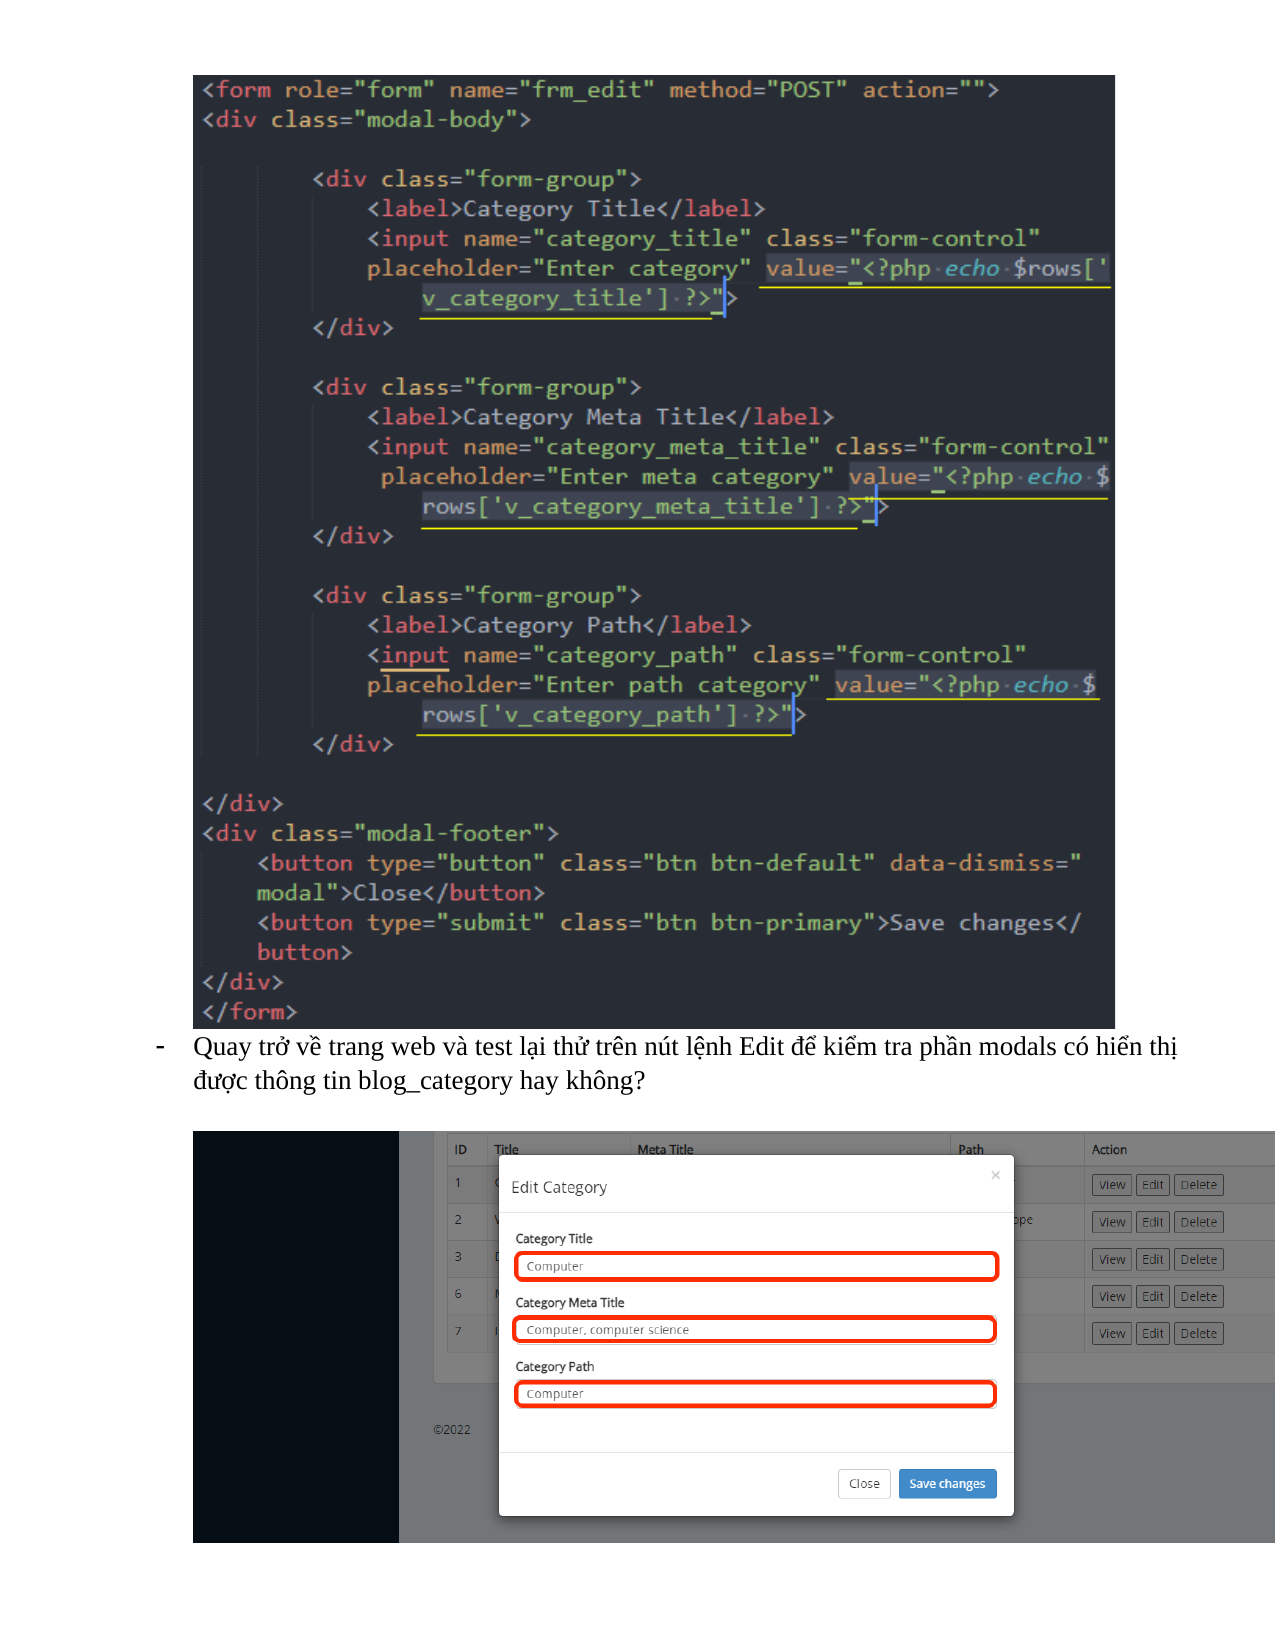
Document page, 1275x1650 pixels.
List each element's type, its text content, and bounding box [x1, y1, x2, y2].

picture [193, 1131, 1275, 1543]
list Quay trở về trang web và test lại thử trên nút lệnh Edit để kiểm tra phần modals có hiển thị được thông tin blog_category hay không? [156, 1031, 1200, 1095]
picture [193, 75, 1116, 1029]
